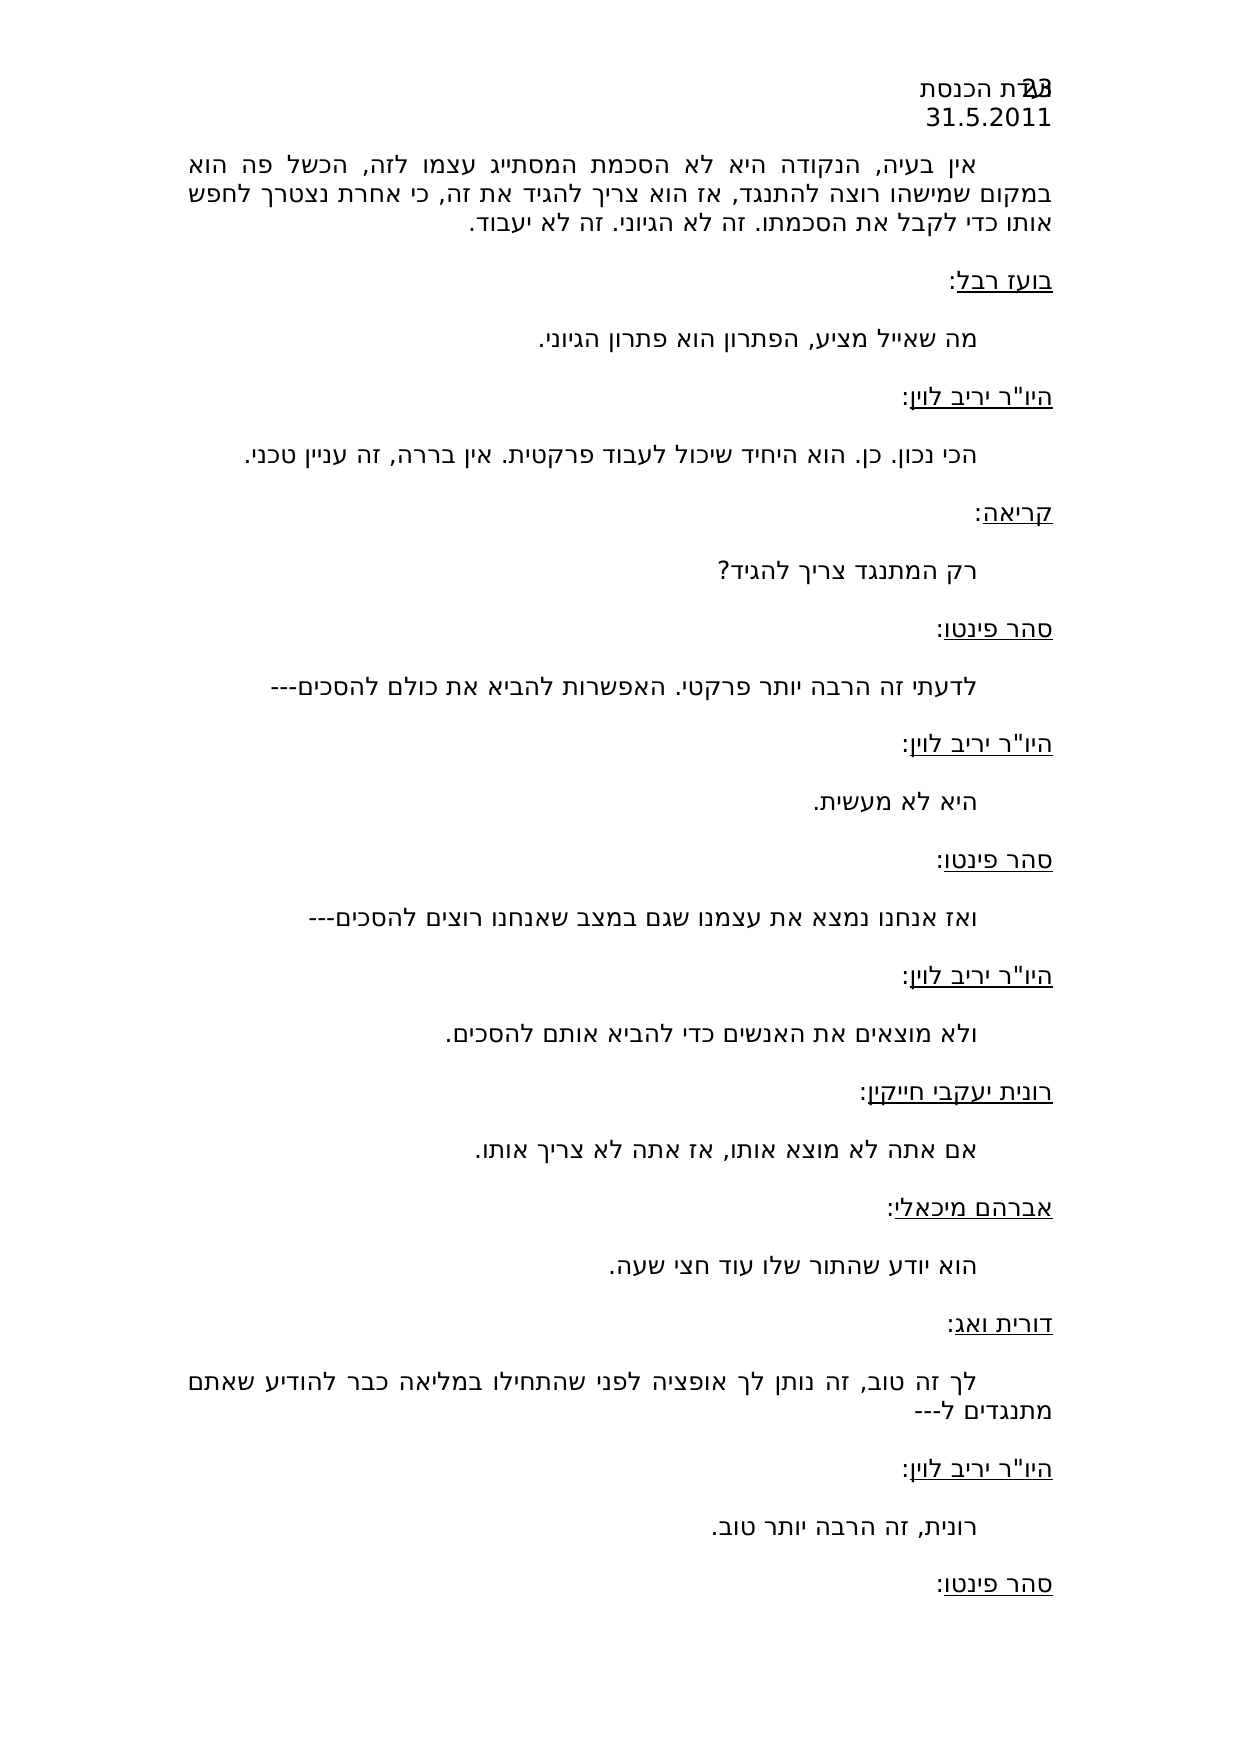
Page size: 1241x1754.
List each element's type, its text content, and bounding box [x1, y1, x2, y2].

text לך זה טוב, זה נותן לך אופציה לפני שהתחילו במליאה כבר להודיע שאתם מתנגדים ל--- [187, 1367, 1053, 1425]
text היו"ר יריב לוין: [187, 1454, 1053, 1483]
text אם אתה לא מוצא אותו, אז אתה לא צריך אותו. [187, 1135, 1053, 1164]
text סהר פינטו: [187, 845, 1053, 874]
text רק המתנגד צריך להגיד? [187, 556, 1053, 585]
text סהר פינטו: [187, 614, 1053, 643]
text היו"ר יריב לוין: [187, 729, 1053, 759]
text לדעתי זה הרבה יותר פרקטי. האפשרות להביא את כולם להסכים--- [187, 672, 1053, 701]
text רונית, זה הרבה יותר טוב. [187, 1512, 1053, 1541]
text אברהם מיכאלי: [187, 1193, 1053, 1222]
text ואז אנחנו נמצא את עצמנו שגם במצב שאנחנו רוצים להסכים--- [187, 903, 1053, 932]
text היא לא מעשית. [187, 787, 1053, 817]
text דורית ואג: [187, 1309, 1053, 1338]
text אין בעיה, הנקודה היא לא הסכמת המסתייג עצמו לזה, הכשל פה הוא במקום שמישהו רוצה להתנגד, אז הוא צריך להגיד את זה, כי אחרת נצטרך לחפש אותו כדי לקבל את הסכמתו. זה לא הגיוני. זה לא יעבוד. [187, 150, 1053, 237]
text מה שאייל מציע, הפתרון הוא פתרון הגיוני. [187, 324, 1053, 353]
text הכי נכון. כן. הוא היחיד שיכול לעבוד פרקטית. אין בררה, זה עניין טכני. [187, 440, 1053, 469]
text קריאה: [187, 498, 1053, 527]
text הוא יודע שהתור שלו עוד חצי שעה. [187, 1251, 1053, 1280]
text היו"ר יריב לוין: [187, 382, 1053, 411]
text היו"ר יריב לוין: [187, 961, 1053, 990]
text בועז רבל: [187, 266, 1053, 295]
text רונית יעקבי חייקין: [187, 1077, 1053, 1106]
text סהר פינטו: [187, 1569, 1053, 1599]
text ולא מוצאים את האנשים כדי להביא אותם להסכים. [187, 1019, 1053, 1048]
